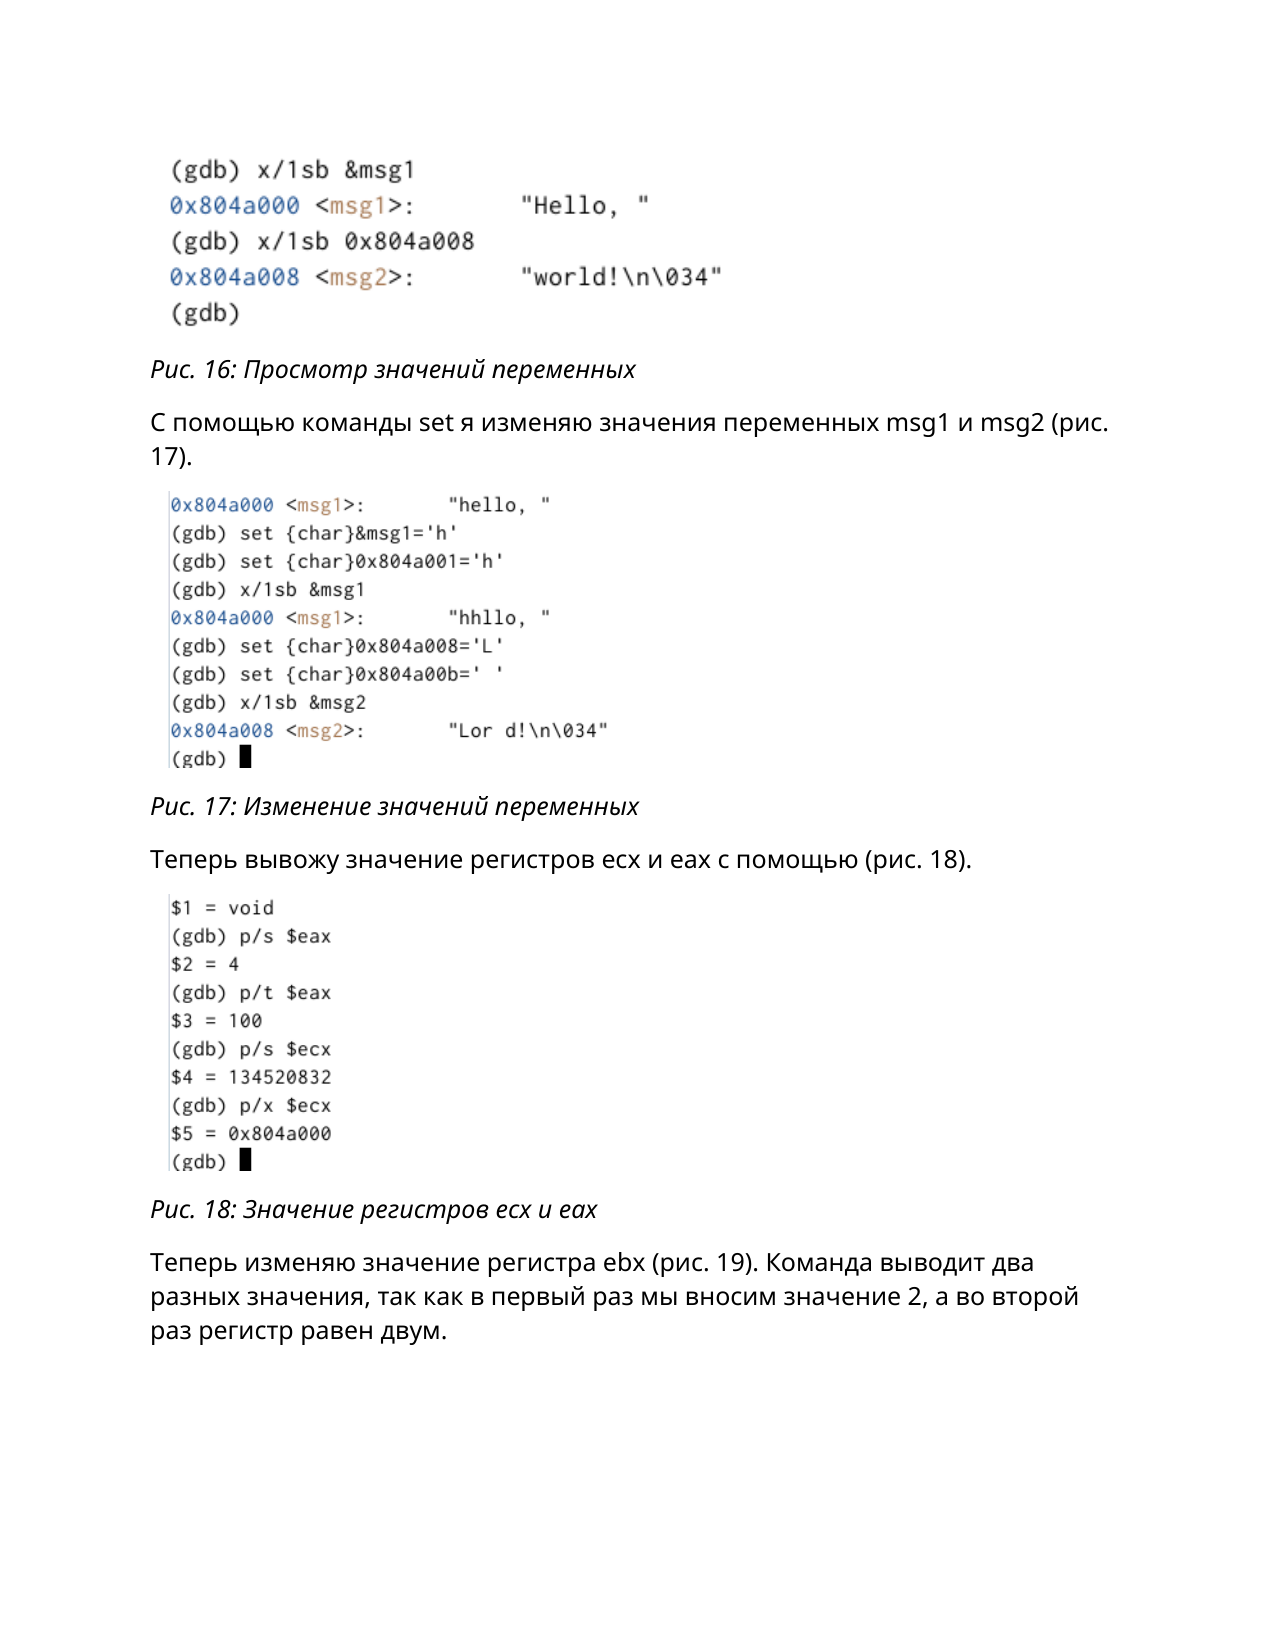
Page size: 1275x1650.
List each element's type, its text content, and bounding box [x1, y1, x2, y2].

picture [168, 894, 782, 1171]
text Рис. 16: Просмотр значений переменных [150, 352, 1125, 386]
picture [168, 150, 782, 331]
picture [168, 491, 782, 768]
text Рис. 17: Изменение значений переменных [150, 789, 1125, 823]
text Рис. 18: Значение регистров ecx и eax [150, 1191, 1125, 1225]
text Теперь вывожу значение регистров ecx и eax с помощью (рис. 18). [150, 841, 1125, 876]
text С помощью команды set я изменяю значения переменных msg1 и msg2 (рис. 17). [150, 405, 1125, 473]
text Теперь изменяю значение регистра ebx (рис. 19). Команда выводит два разных значения, так как в первый раз мы вносим значение 2, а во второй раз регистр равен двум. [150, 1244, 1125, 1346]
